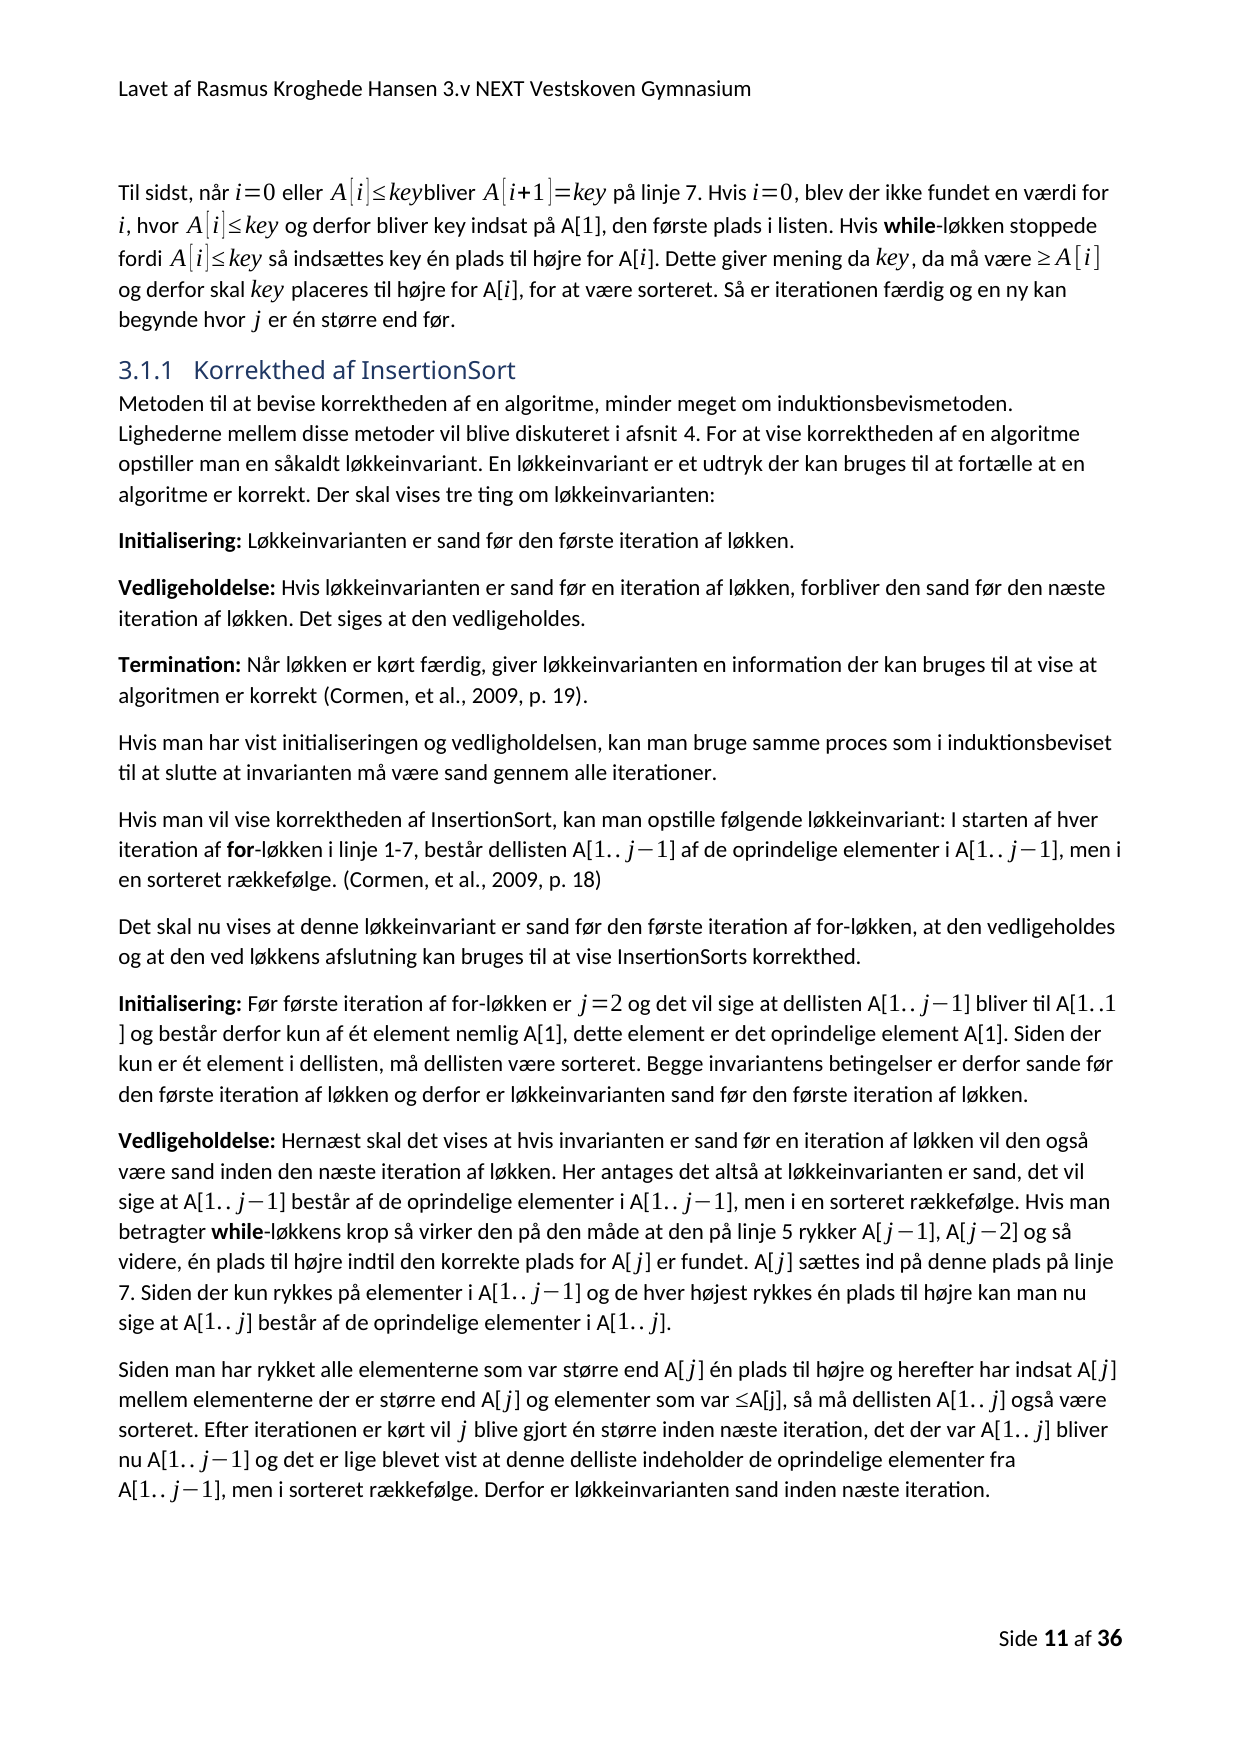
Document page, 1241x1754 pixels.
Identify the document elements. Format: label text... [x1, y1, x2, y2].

text Initialisering: Løkkeinvarianten er sand før den første iteration af løkken. [118, 527, 1122, 555]
text Initialisering: Før første iteration af for-løkken er og det vil sige at dellisten A[] bliver til A[] og består derfor kun af ét element nemlig A[1], dette element er det oprindelige element A[1]. Siden der kun er ét element i dellisten, må dellisten være sorteret. Begge invariantens betingelser er derfor sande før den første iteration af løkken og derfor er løkkeinvarianten sand før den første iteration af løkken. [118, 989, 1122, 1108]
text Termination: Når løkken er kørt færdig, giver løkkeinvarianten en information der kan bruges til at vise at algoritmen er korrekt . [118, 651, 1122, 709]
text Hvis man vil vise korrektheden af InsertionSort, kan man opstille følgende løkkeinvariant: I starten af hver iteration af for-løkken i linje 1-7, består dellisten A[] af de oprindelige elementer i A[], men i en sorteret rækkefølge. [118, 805, 1122, 893]
subtitle Korrekthed af InsertionSort [118, 352, 1122, 386]
text Vedligeholdelse: Hernæst skal det vises at hvis invarianten er sand før en iteration af løkken vil den også være sand inden den næste iteration af løkken. Her antages det altså at løkkeinvarianten er sand, det vil sige at A[] består af de oprindelige elementer i A[], men i en sorteret rækkefølge. Hvis man betragter while-løkkens krop så virker den på den måde at den på linje 5 rykker A[], A[] og så videre, én plads til højre indtil den korrekte plads for A[] er fundet. A[] sættes ind på denne plads på linje 7. Siden der kun rykkes på elementer i A[] og de hver højest rykkes én plads til højre kan man nu sige at A[] består af de oprindelige elementer i A[]. [118, 1127, 1122, 1336]
text Siden man har rykket alle elementerne som var større end A[] én plads til højre og herefter har indsat A[] mellem elementerne der er større end A[] og elementer som var A[j], så må dellisten A[] også være sorteret. Efter iterationen er kørt vil blive gjort én større inden næste iteration, det der var A[] bliver nu A[] og det er lige blevet vist at denne delliste indeholder de oprindelige elementer fra A[], men i sorteret rækkefølge. Derfor er løkkeinvarianten sand inden næste iteration. [118, 1355, 1122, 1504]
text Vedligeholdelse: Hvis løkkeinvarianten er sand før en iteration af løkken, forbliver den sand før den næste iteration af løkken. Det siges at den vedligeholdes. [118, 573, 1122, 632]
text Hvis man har vist initialiseringen og vedligholdelsen, kan man bruge samme proces som i induktionsbeviset til at slutte at invarianten må være sand gennem alle iterationer. [118, 728, 1122, 786]
text Metoden til at bevise korrektheden af en algoritme, minder meget om induktionsbevismetoden. Lighederne mellem disse metoder vil blive diskuteret i afsnit 4. For at vise korrektheden af en algoritme opstiller man en såkaldt løkkeinvariant. En løkkeinvariant er et udtryk der kan bruges til at fortælle at en algoritme er korrekt. Der skal vises tre ting om løkkeinvarianten: [118, 389, 1122, 508]
text Det skal nu vises at denne løkkeinvariant er sand før den første iteration af for-løkken, at den vedligeholdes og at den ved løkkens afslutning kan bruges til at vise InsertionSorts korrekthed. [118, 912, 1122, 970]
text Til sidst, når eller bliver på linje 7. Hvis , blev der ikke fundet en værdi for , hvor og derfor bliver key indsat på A[], den første plads i listen. Hvis while-løkken stoppede fordi så indsættes key én plads til højre for A[]. Dette giver mening da , da må være og derfor skal placeres til højre for A[], for at være sorteret. Så er iterationen færdig og en ny kan begynde hvor er én større end før. [118, 177, 1122, 333]
